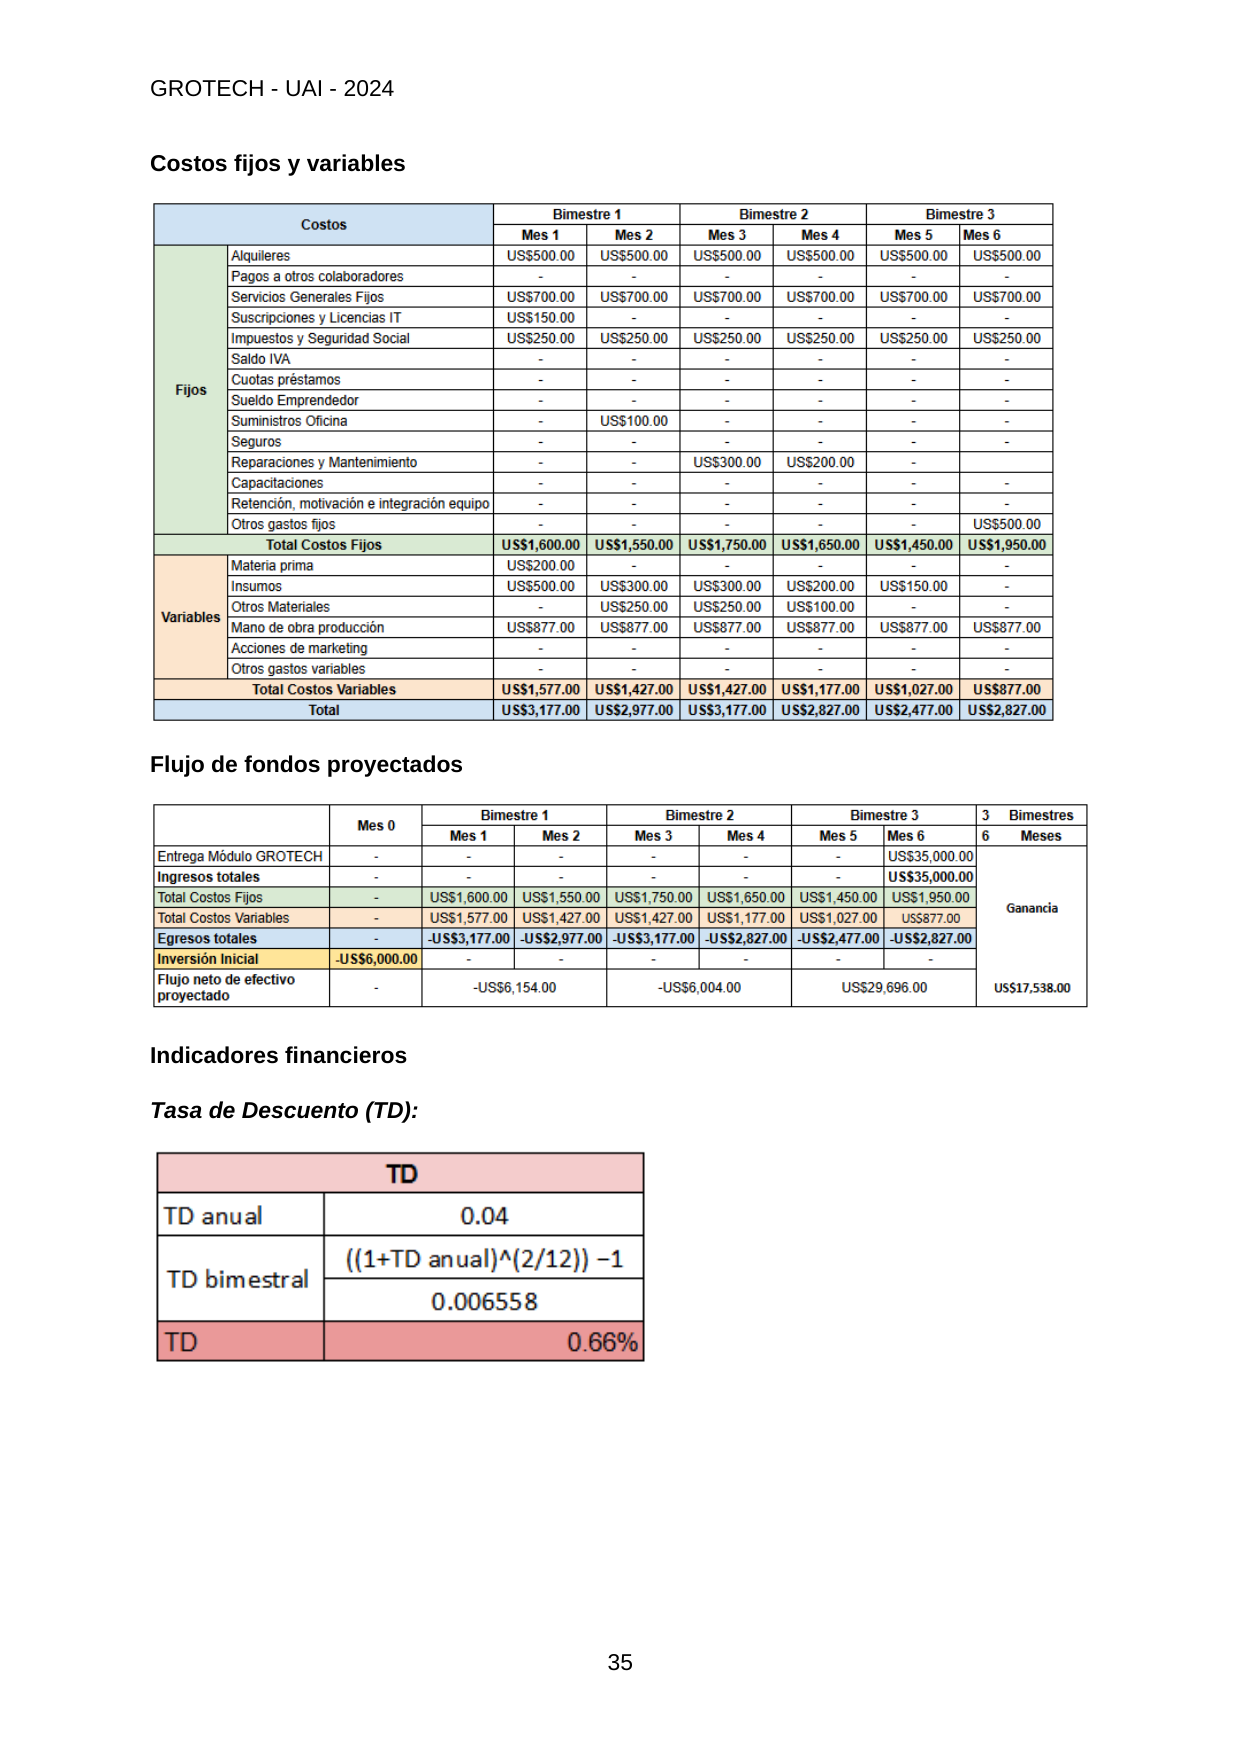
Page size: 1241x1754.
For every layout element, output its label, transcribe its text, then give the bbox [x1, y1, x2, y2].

subtitle Flujo de fondos proyectados [150, 751, 1090, 777]
picture [150, 802, 1091, 1013]
picture [150, 1144, 650, 1367]
subtitle Tasa de Descuento (TD): [150, 1097, 1090, 1123]
subtitle Costos fijos y variables [150, 150, 1090, 176]
subtitle Indicadores financieros [150, 1042, 1090, 1068]
picture [150, 201, 1057, 722]
